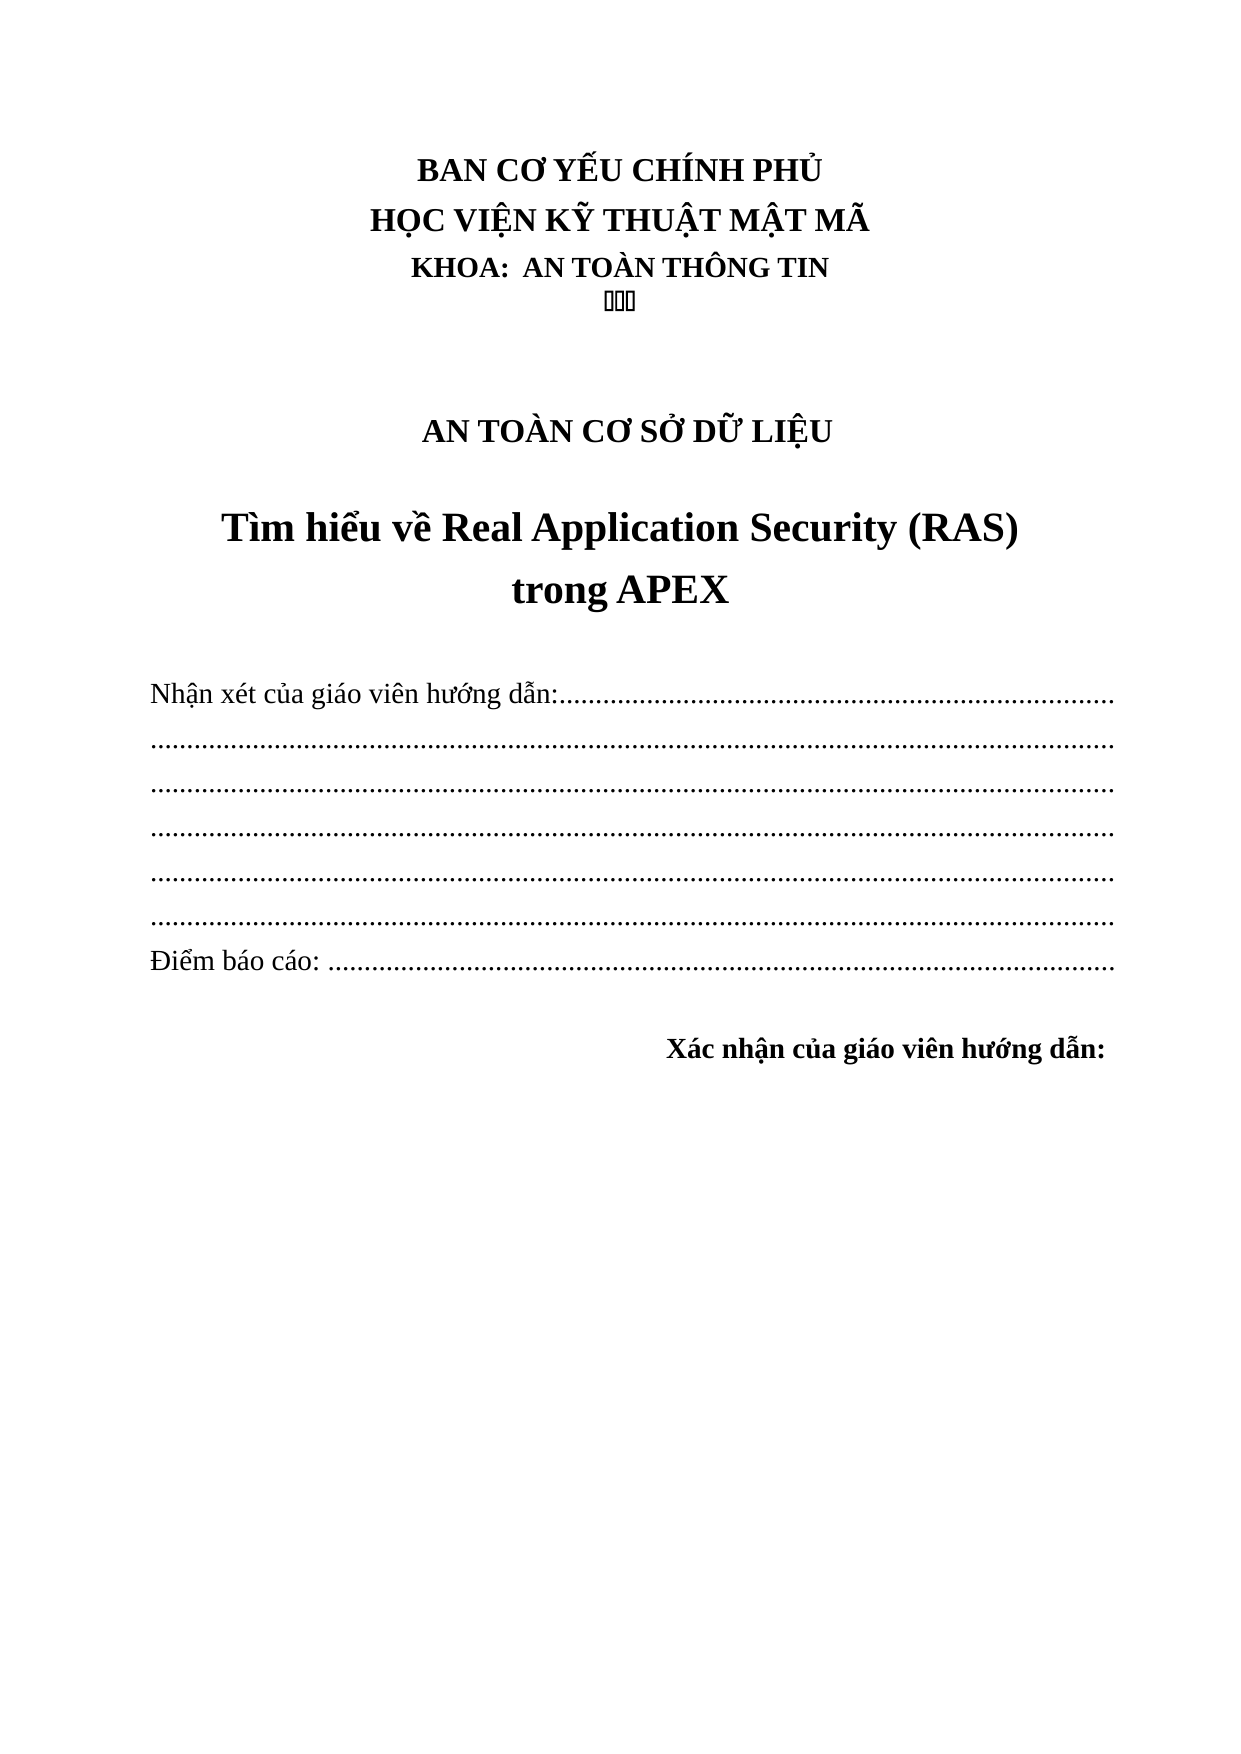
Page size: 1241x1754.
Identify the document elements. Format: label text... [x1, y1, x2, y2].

text Điểm báo cáo: [150, 943, 1090, 976]
text Nhận xét của giáo viên hướng dẫn: [150, 676, 1090, 710]
text HỌC VIỆN KỸ THUẬT MẬT MÃ [150, 200, 1090, 238]
text Tìm hiểu về Real Application Security (RAS) [150, 503, 1090, 551]
text Xác nhận của giáo viên hướng dẫn: [150, 1031, 1090, 1065]
text BAN CƠ YẾU CHÍNH PHỦ [150, 150, 1090, 188]
text AN TOÀN CƠ SỞ DỮ LIỆU [165, 411, 1090, 449]
text KHOA: AN TOÀN THÔNG TIN [150, 250, 1090, 284]
text trong APEX [150, 564, 1090, 612]
